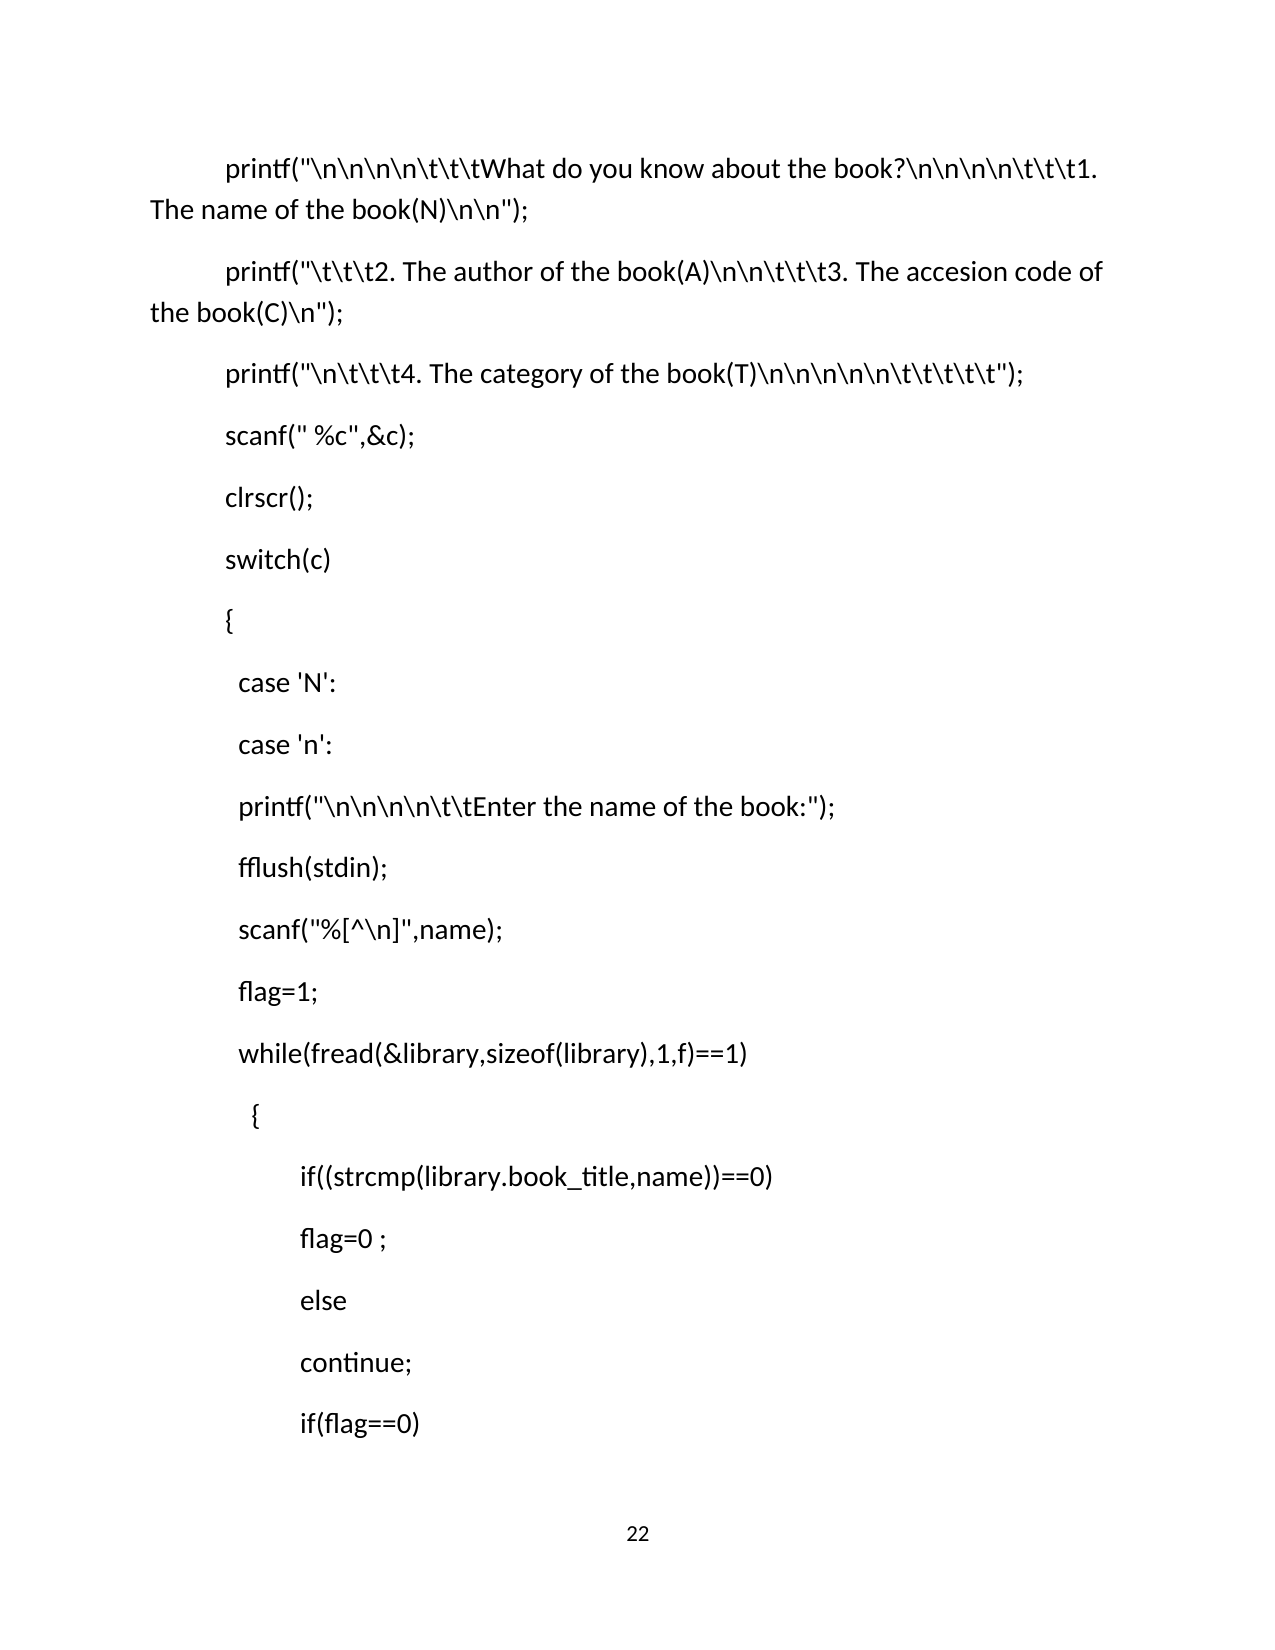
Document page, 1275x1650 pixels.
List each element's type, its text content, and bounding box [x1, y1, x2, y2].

text scanf("%[^\n]",name); [150, 911, 1125, 947]
text printf("\n\n\n\n\t\t\tWhat do you know about the book?\n\n\n\n\t\t\t1. The name of the book(N)\n\n"); [150, 150, 1125, 227]
text flag=1; [150, 973, 1125, 1009]
text flag=0 ; [150, 1220, 1125, 1256]
text clrscr(); [150, 479, 1125, 514]
text if((strcmp(library.book_title,name))==0) [150, 1158, 1125, 1194]
text fflush(stdin); [150, 849, 1125, 885]
text switch(c) [150, 541, 1125, 576]
text printf("\t\t\t2. The author of the book(A)\n\n\t\t\t3. The accesion code of the book(C)\n"); [150, 253, 1125, 329]
text continue; [150, 1344, 1125, 1379]
text scanf(" %c",&c); [150, 417, 1125, 453]
text { [150, 1097, 1125, 1132]
text while(fread(&library,sizeof(library),1,f)==1) [150, 1035, 1125, 1071]
text else [150, 1282, 1125, 1318]
text printf("\n\n\n\n\t\tEnter the name of the book:"); [150, 788, 1125, 823]
text case 'n': [150, 726, 1125, 762]
text { [150, 602, 1125, 638]
text case 'N': [150, 664, 1125, 700]
text printf("\n\t\t\t4. The category of the book(T)\n\n\n\n\n\t\t\t\t\t"); [150, 355, 1125, 391]
text if(flag==0) [150, 1406, 1125, 1441]
